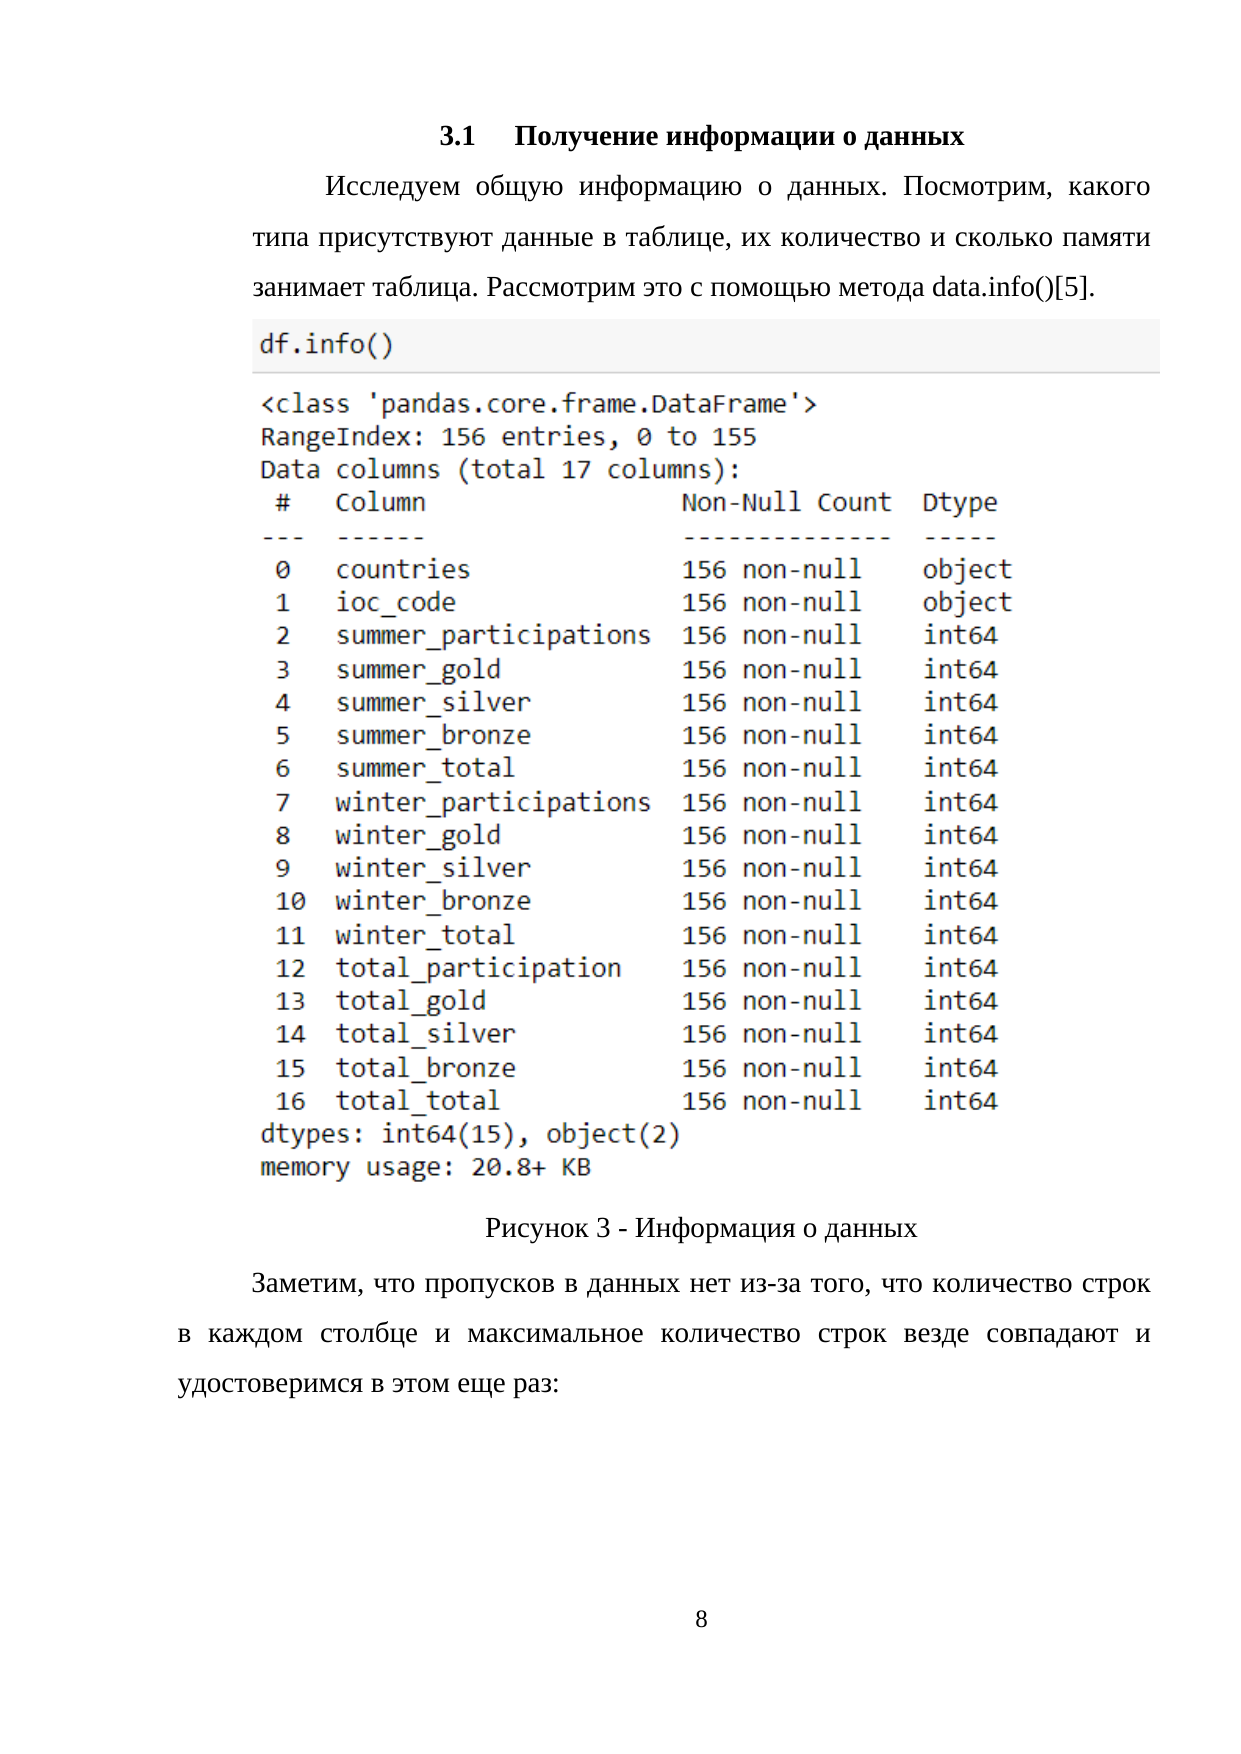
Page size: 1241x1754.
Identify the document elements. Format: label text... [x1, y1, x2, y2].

text Исследуем общую информацию о данных. Посмотрим, какого типа присутствуют данные в таблице, их количество и сколько памяти занимает таблица. Рассмотрим это с помощью метода data.info()[5]. [252, 168, 1152, 303]
picture [252, 319, 1160, 1196]
text Рисунок 3 - Информация о данных [177, 1210, 1152, 1244]
text 3.1 Получение информации о данных [252, 118, 1152, 152]
text Заметим, что пропусков в данных нет из-за того, что количество строк в каждом столбце и максимальное количество строк везде совпадают и удостоверимся в этом еще раз: [177, 1265, 1152, 1399]
